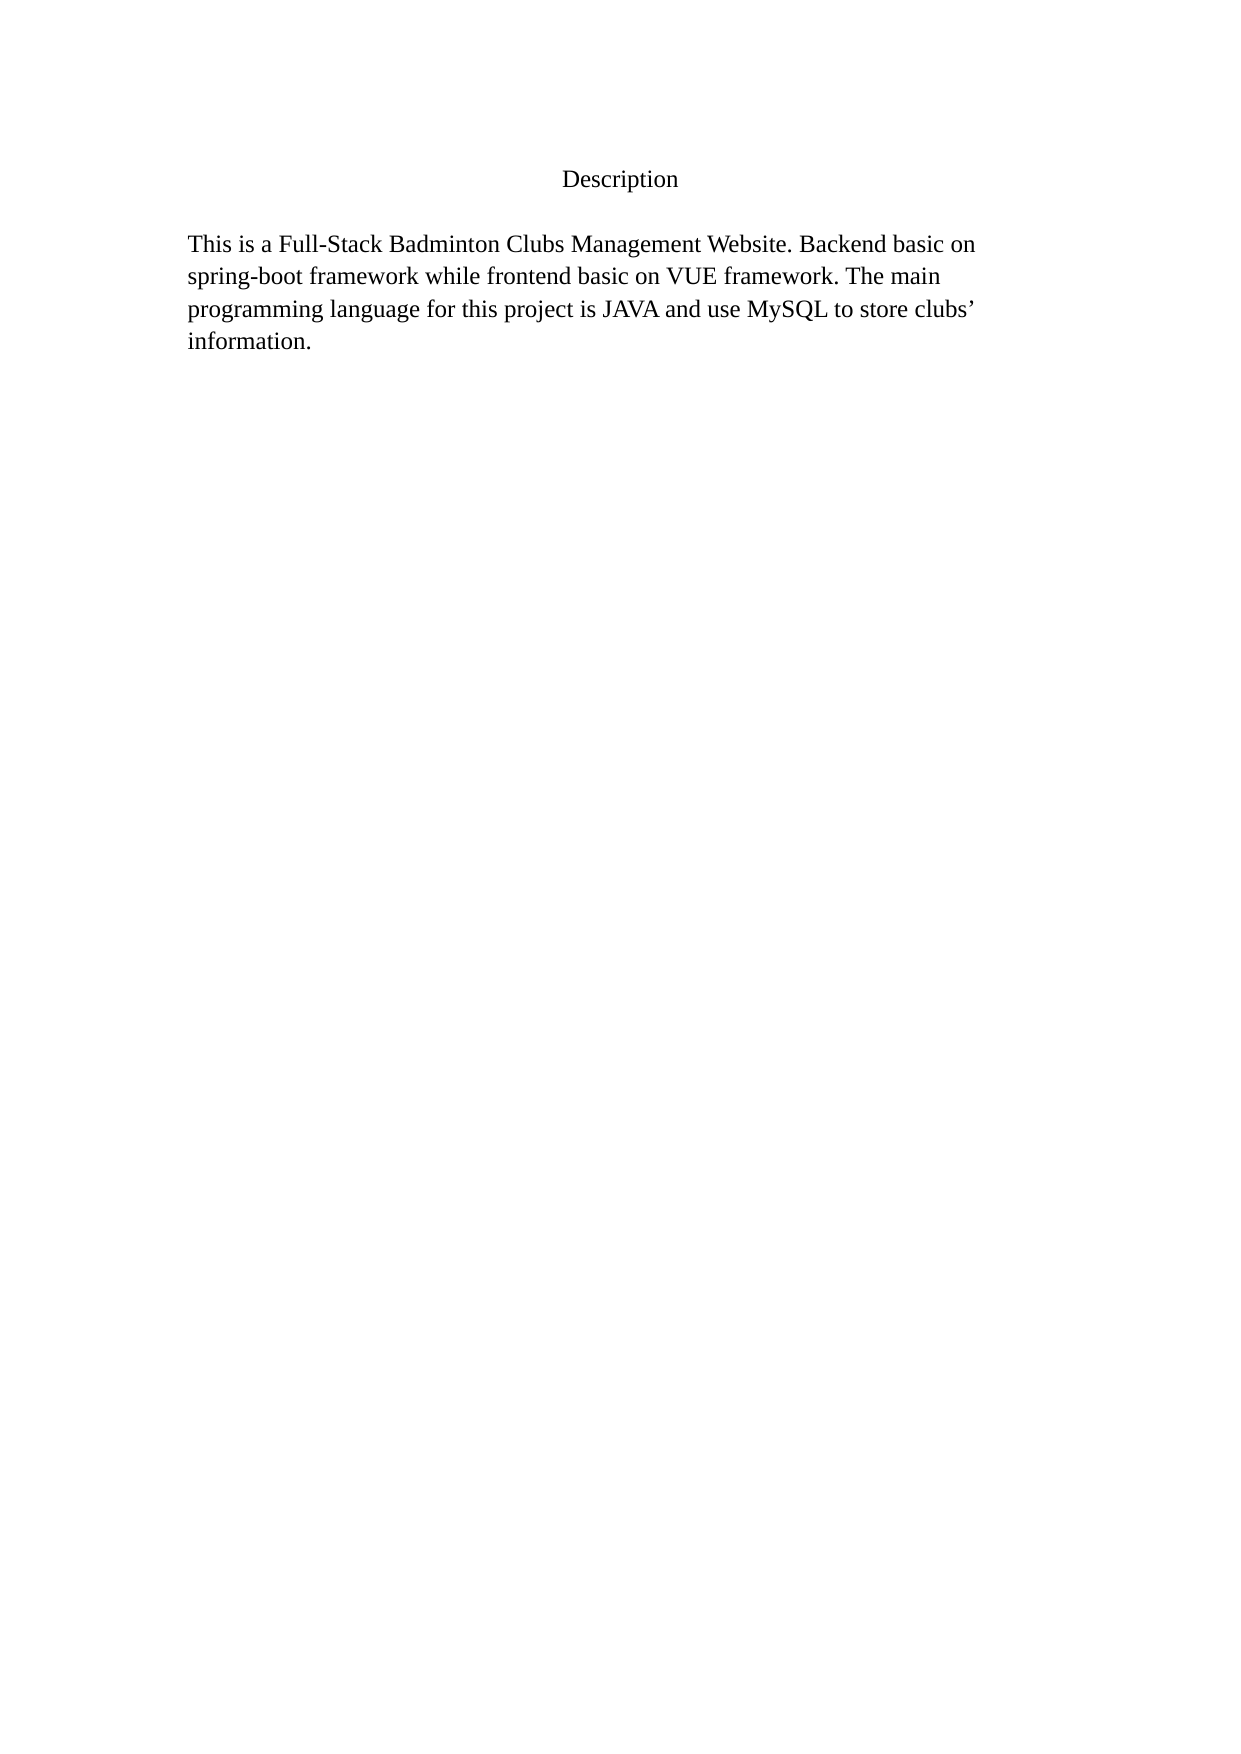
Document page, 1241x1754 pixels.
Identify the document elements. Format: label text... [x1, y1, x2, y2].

text This is a Full-Stack Badminton Clubs Management Website. Backend basic on spring-boot framework while frontend basic on VUE framework. The main programming language for this project is JAVA and use MySQL to store clubs’ information. [187, 227, 1053, 357]
text Description [187, 162, 1053, 194]
